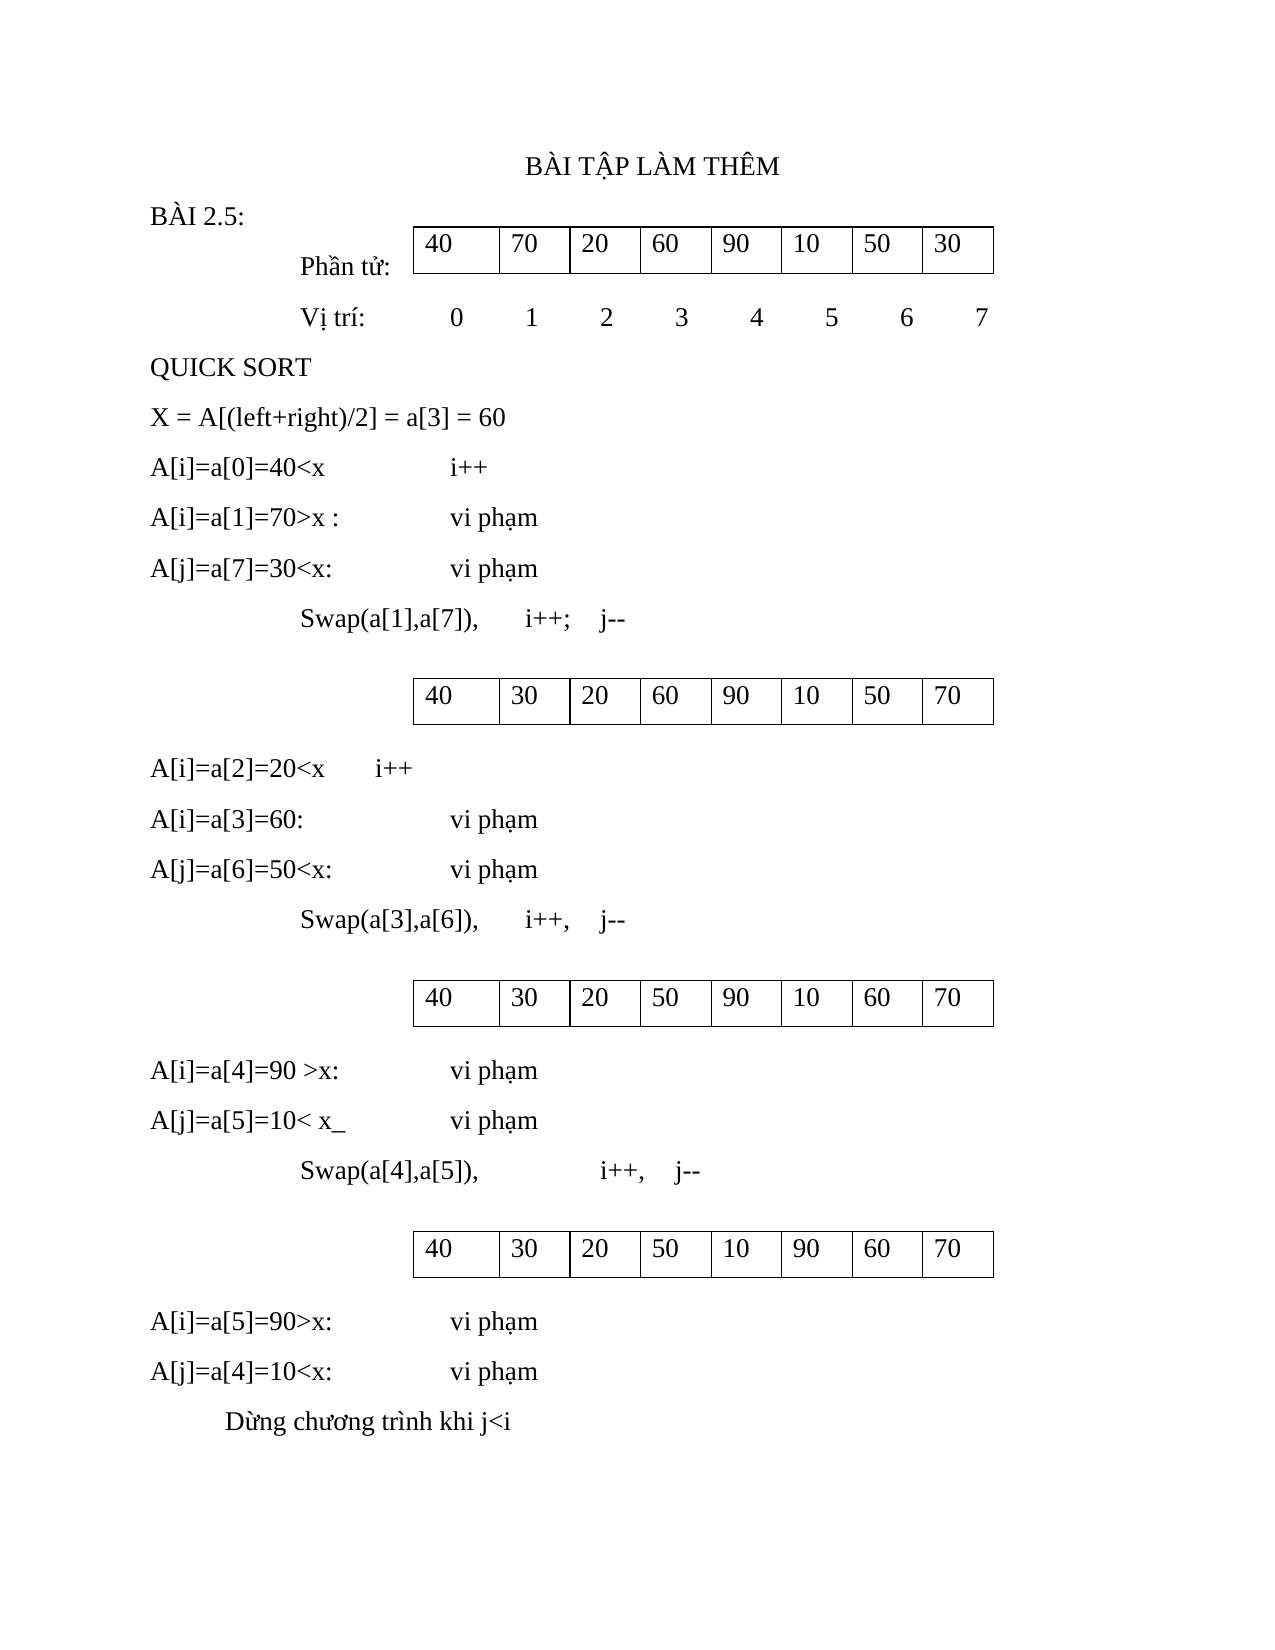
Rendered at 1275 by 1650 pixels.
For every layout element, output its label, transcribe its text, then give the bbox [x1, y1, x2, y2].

text A[j]=a[6]=50<x: vi phạm [150, 853, 1125, 884]
table_header 60 [641, 228, 711, 272]
text A[i]=a[0]=40<x i++ [150, 451, 1125, 482]
table_header 90 [712, 679, 781, 724]
table_header 70 [923, 679, 993, 724]
table_header 20 [571, 679, 640, 724]
text A[j]=a[7]=30<x: vi phạm [150, 552, 1125, 583]
text Vị trí: 0 1 2 3 4 5 6 7 [150, 301, 1125, 332]
table_header 40 [414, 679, 499, 724]
table_header 50 [853, 679, 922, 724]
text BÀI TẬP LÀM THÊM [150, 150, 1125, 181]
table_header 90 [712, 228, 781, 272]
text Phần tử: [150, 250, 1125, 282]
text A[j]=a[5]=10< x_ vi phạm [150, 1104, 1125, 1135]
table_header 60 [641, 679, 711, 724]
text Dừng chương trình khi j<i [150, 1405, 1125, 1436]
table_header 30 [923, 228, 993, 272]
table_header 90 [782, 1232, 852, 1277]
text Swap(a[3],a[6]), i++, j-- [150, 903, 1125, 934]
table_header 10 [782, 981, 852, 1026]
text A[i]=a[5]=90>x: vi phạm [150, 1305, 1125, 1336]
text A[i]=a[4]=90 >x: vi phạm [150, 1054, 1125, 1085]
table_header 70 [500, 228, 569, 272]
table_header 50 [641, 1232, 711, 1277]
table_header 40 [414, 228, 499, 272]
text A[i]=a[2]=20<x i++ [150, 752, 1125, 784]
table_header 20 [571, 1232, 640, 1277]
table_header 20 [571, 981, 640, 1026]
text A[j]=a[4]=10<x: vi phạm [150, 1355, 1125, 1386]
table_header 10 [782, 228, 852, 272]
table_header 50 [853, 228, 922, 272]
table_header 20 [571, 228, 640, 272]
text Swap(a[4],a[5]), i++, j-- [150, 1154, 1125, 1185]
table_header 60 [853, 981, 922, 1026]
table_header 30 [500, 1232, 569, 1277]
table_header 40 [414, 981, 499, 1026]
table_header 30 [500, 981, 569, 1026]
table_header 90 [712, 981, 781, 1026]
table_header 40 [414, 1232, 499, 1277]
table_header 70 [923, 981, 993, 1026]
text BÀI 2.5: [150, 200, 1125, 231]
table_header 60 [853, 1232, 922, 1277]
table_header 70 [923, 1232, 993, 1277]
text A[i]=a[3]=60: vi phạm [150, 803, 1125, 834]
table_header 30 [500, 679, 569, 724]
table_header 10 [782, 679, 852, 724]
table_header 10 [712, 1232, 781, 1277]
table_header 50 [641, 981, 711, 1026]
text X = A[(left+right)/2] = a[3] = 60 [150, 401, 1125, 432]
text Swap(a[1],a[7]), i++; j-- [150, 602, 1125, 633]
text A[i]=a[1]=70>x : vi phạm [150, 501, 1125, 533]
text QUICK SORT [150, 351, 1125, 382]
